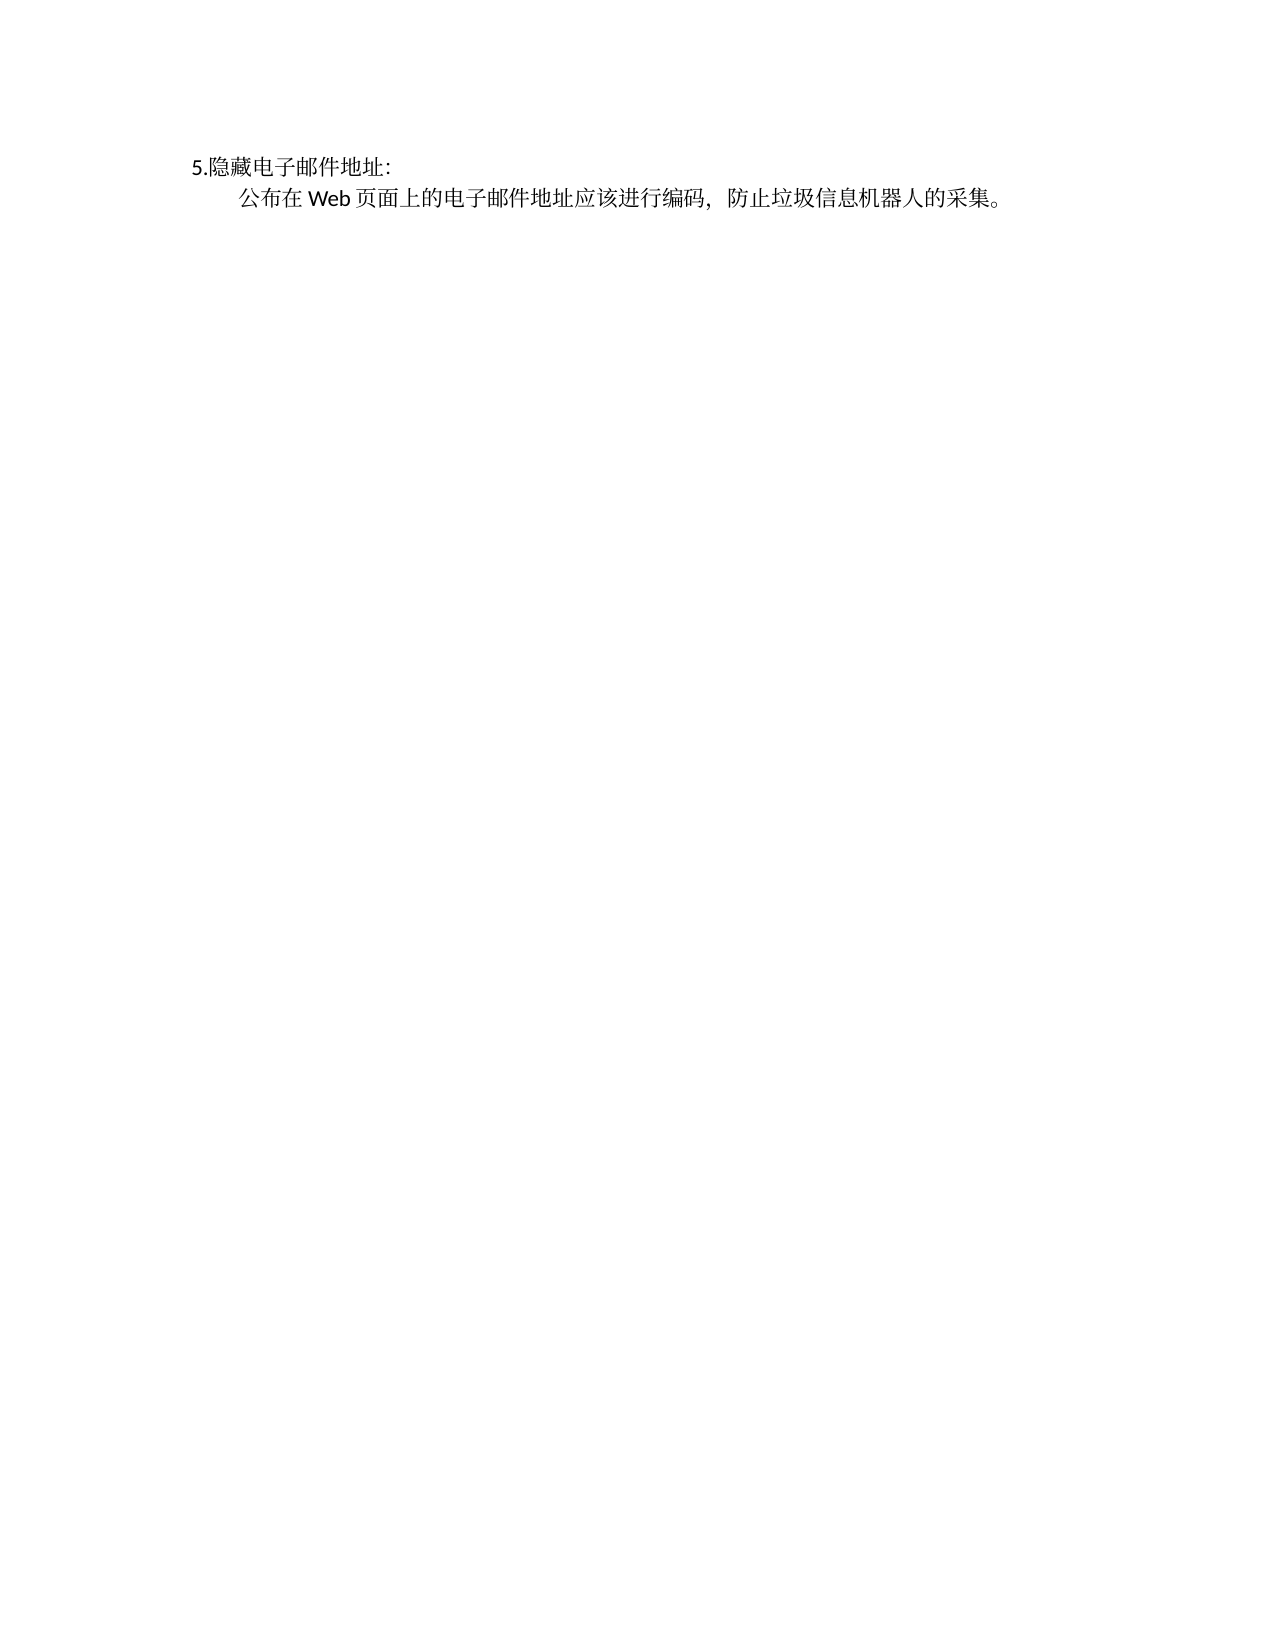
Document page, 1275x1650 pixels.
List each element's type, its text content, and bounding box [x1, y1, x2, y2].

text 公布在Web页面上的电子邮件地址应该进行编码，防止垃圾信息机器人的采集。 [150, 181, 1125, 213]
text 5.隐藏电子邮件地址： [150, 150, 1125, 181]
